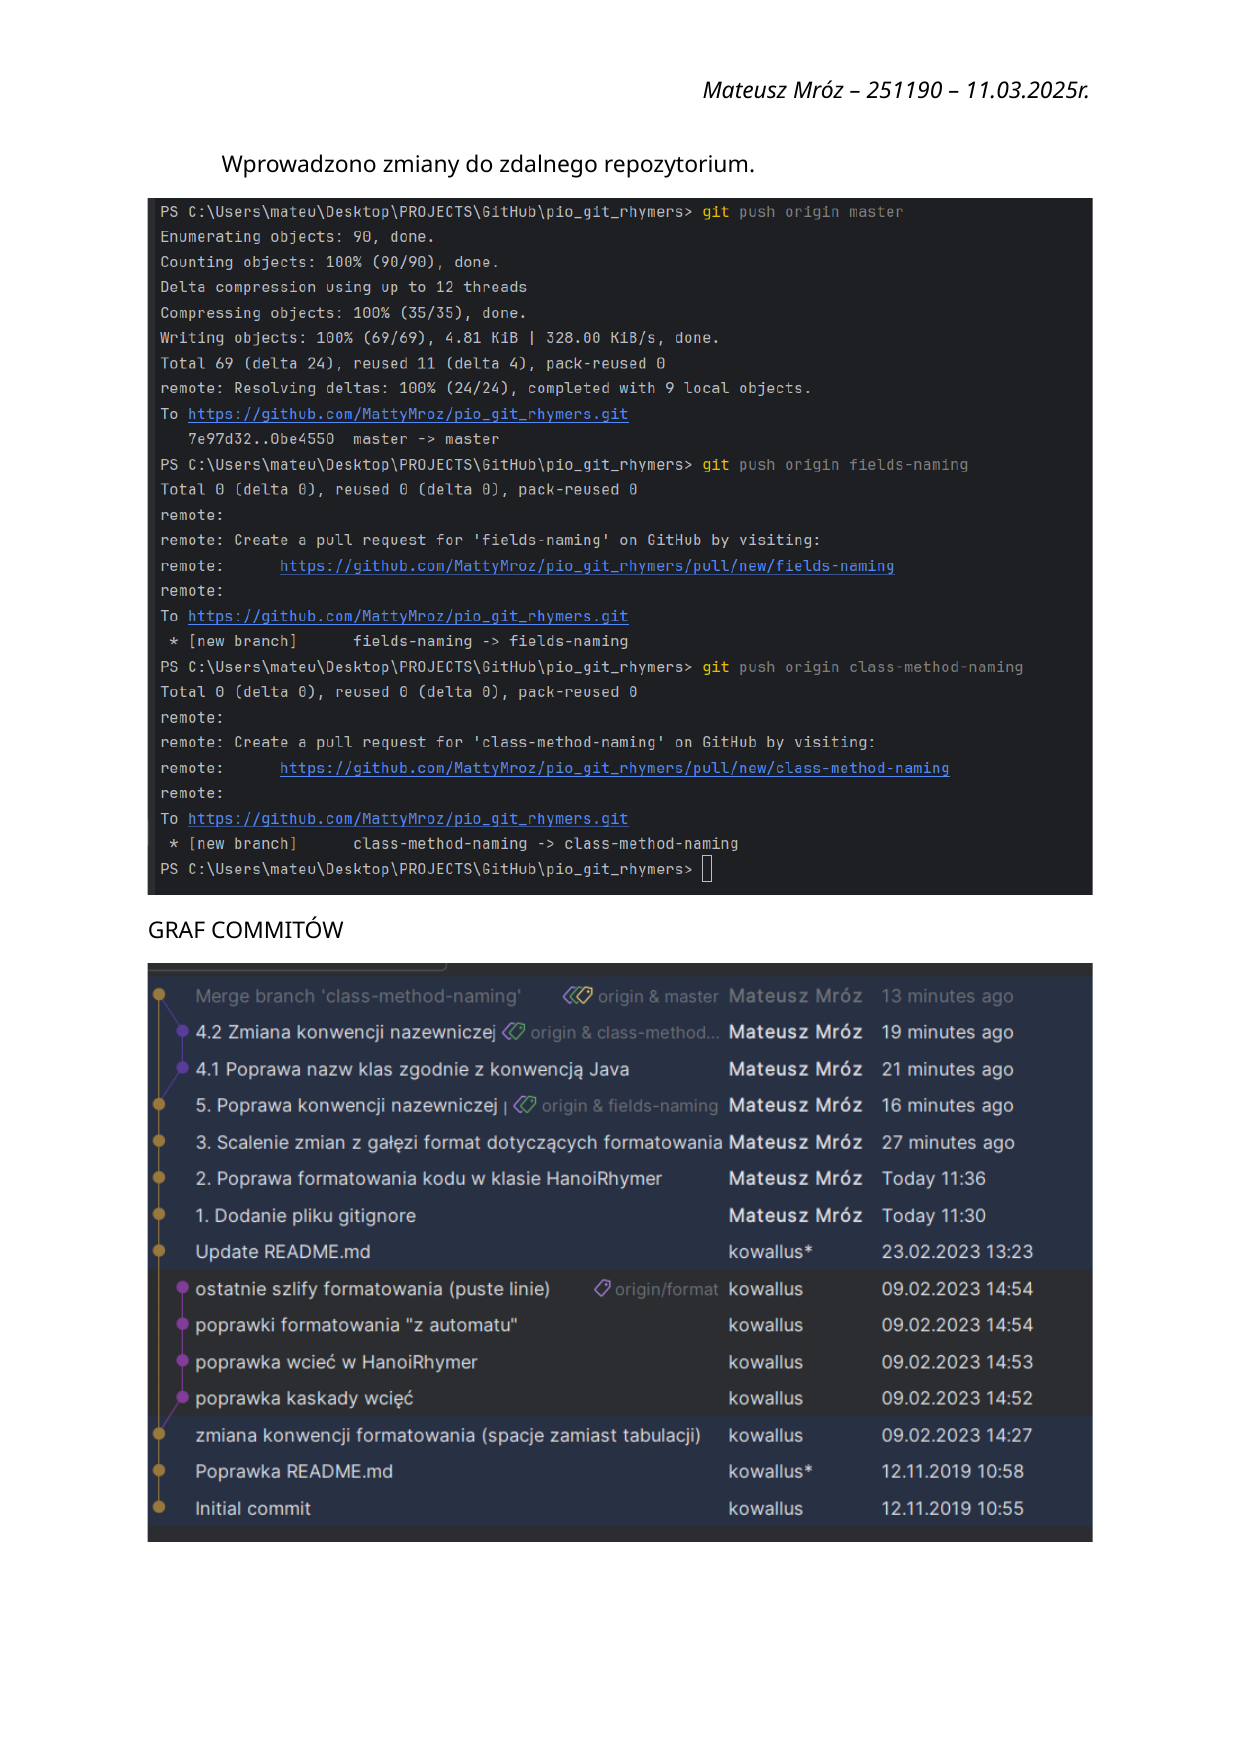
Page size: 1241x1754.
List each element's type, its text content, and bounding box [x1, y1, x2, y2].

picture [147, 198, 1093, 895]
text Wprowadzono zmiany do zdalnego repozytorium. [148, 148, 1093, 179]
text GRAF COMMITÓW [148, 913, 1093, 945]
picture [147, 963, 1093, 1542]
